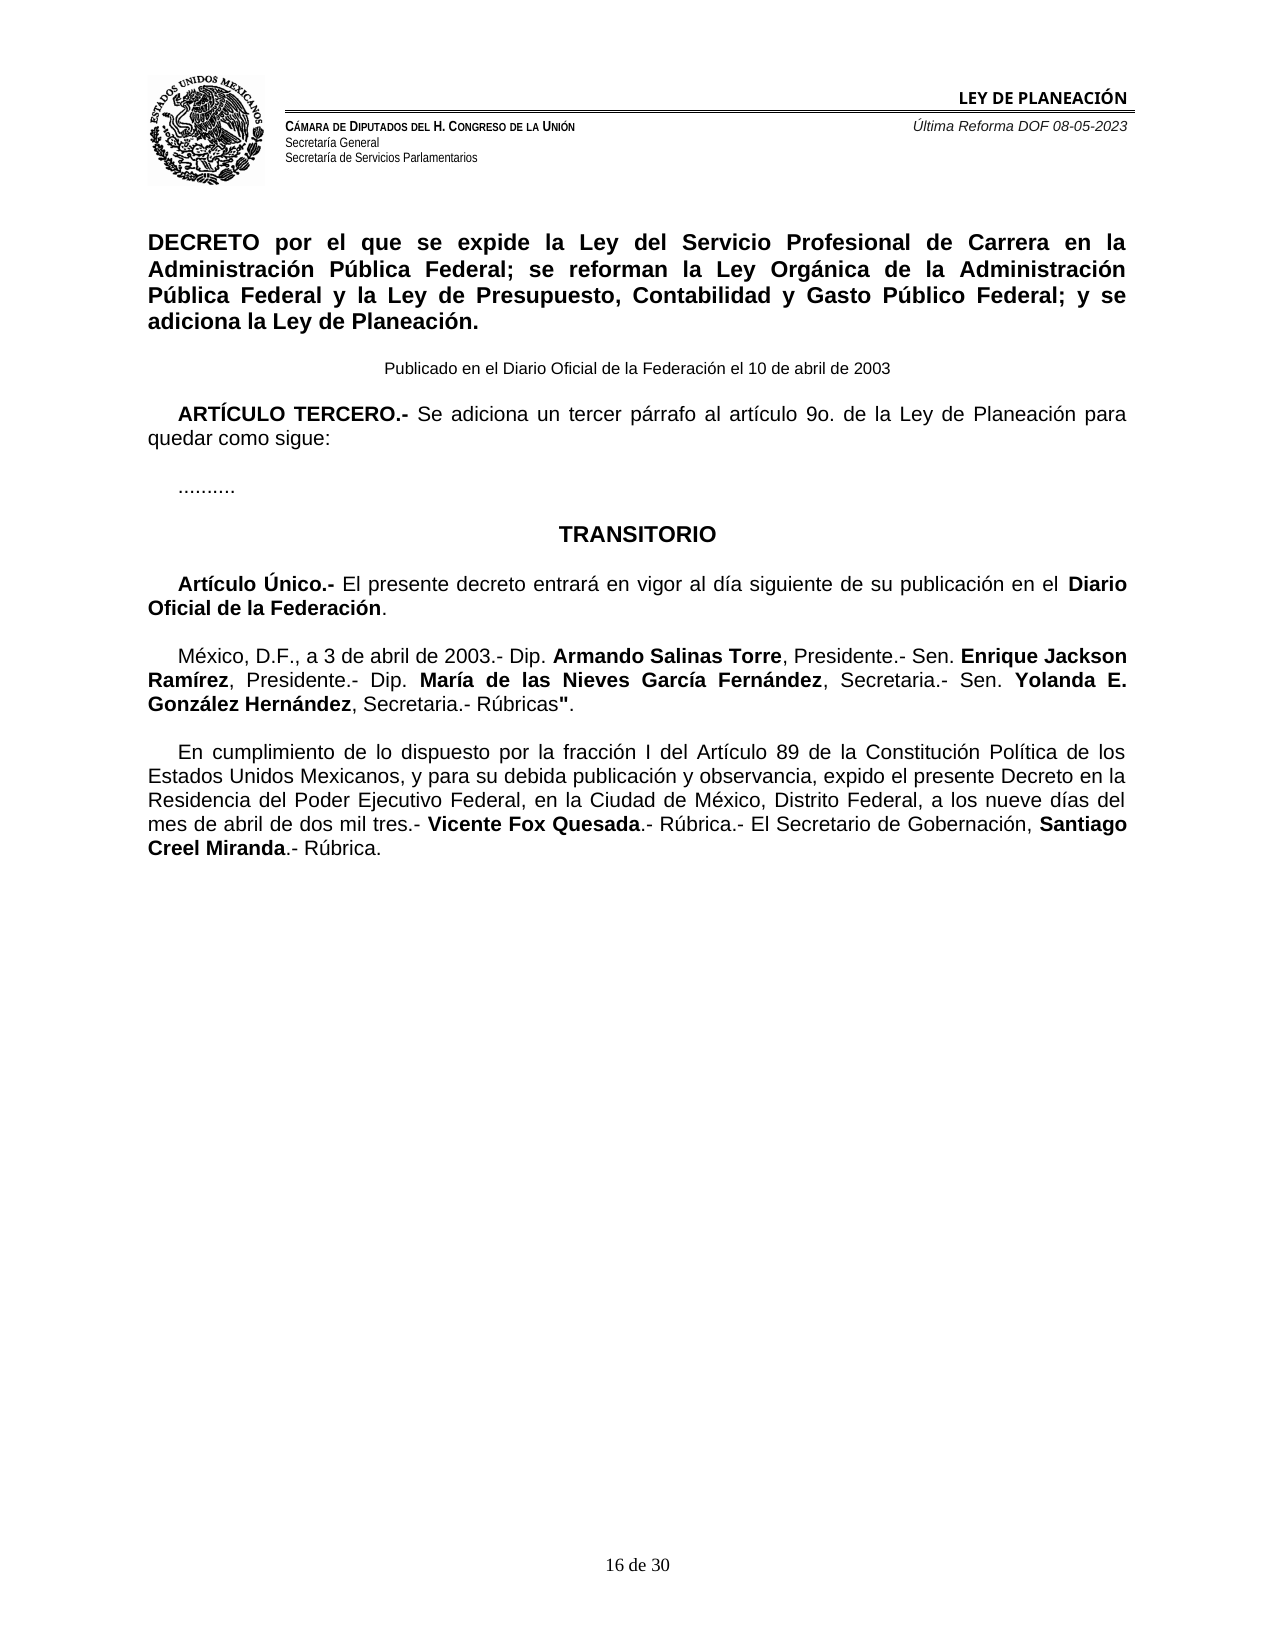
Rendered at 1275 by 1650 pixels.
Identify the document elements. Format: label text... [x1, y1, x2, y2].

text ARTÍCULO TERCERO.- Se adiciona un tercer párrafo al artículo 9o. de la Ley de Planeación para quedar como sigue: [148, 402, 1127, 449]
text En cumplimiento de lo dispuesto por la fracción I del Artículo 89 de la Constitución Política de los Estados Unidos Mexicanos, y para su debida publicación y observancia, expido el presente Decreto en la Residencia del Poder Ejecutivo Federal, en la Ciudad de México, Distrito Federal, a los nueve días del mes de abril de dos mil tres.- Vicente Fox Quesada.- Rúbrica.- El Secretario de Gobernación, Santiago Creel Miranda.- Rúbrica. [148, 739, 1127, 859]
text DECRETO por el que se expide la Ley del Servicio Profesional de Carrera en la Administración Pública Federal; se reforman la Ley Orgánica de la Administración Pública Federal y la Ley de Presupuesto, Contabilidad y Gasto Público Federal; y se adiciona la Ley de Planeación. [148, 229, 1127, 334]
text TRANSITORIO [148, 521, 1127, 548]
text Artículo Único.- El presente decreto entrará en vigor al día siguiente de su publicación en el Diario Oficial de la Federación. [148, 572, 1127, 620]
text .......... [148, 473, 1127, 497]
text México, D.F., a 3 de abril de 2003.- Dip. Armando Salinas Torre, Presidente.- Sen. Enrique Jackson Ramírez, Presidente.- Dip. María de las Nieves García Fernández, Secretaria.- Sen. Yolanda E. González Hernández, Secretaria.- Rúbricas". [148, 644, 1127, 716]
text Publicado en el Diario Oficial de la Federación el 10 de abril de 2003 [148, 358, 1127, 378]
